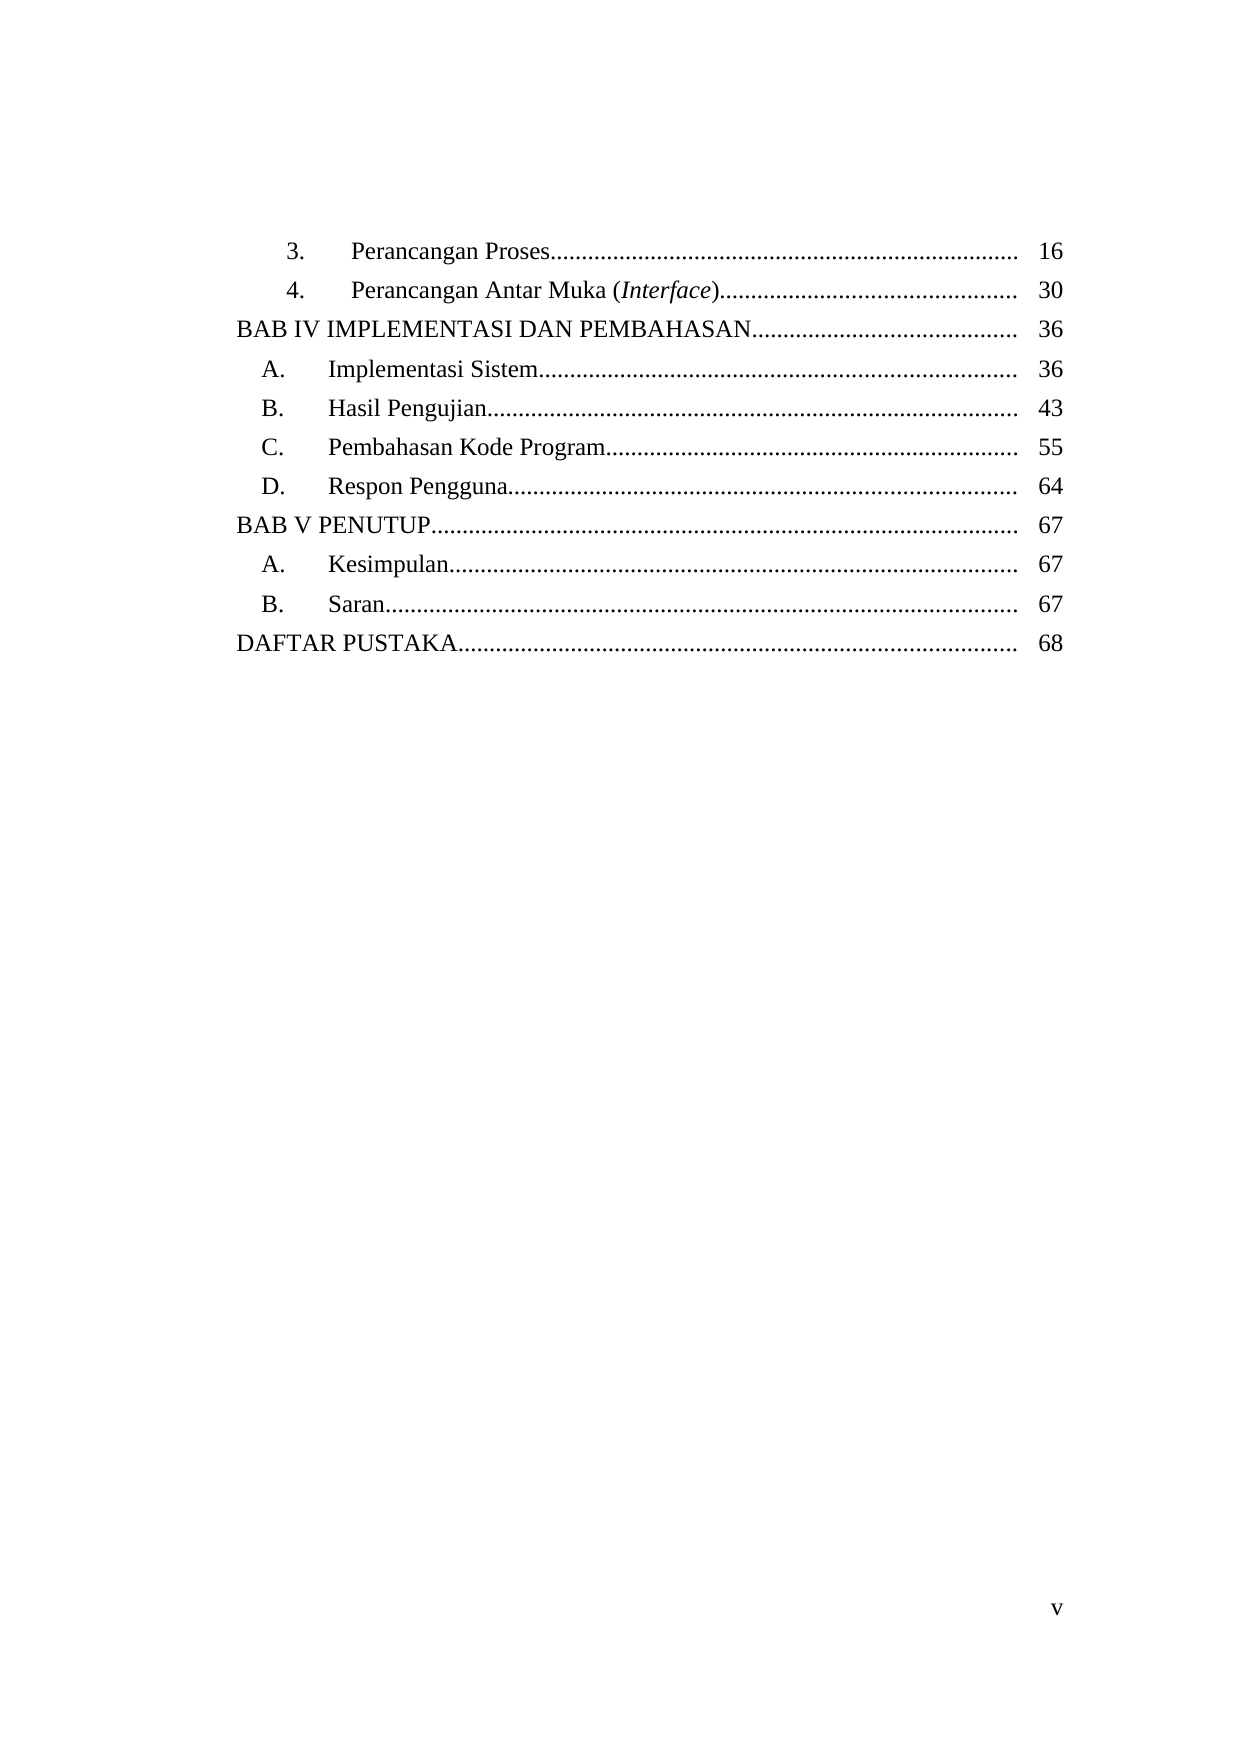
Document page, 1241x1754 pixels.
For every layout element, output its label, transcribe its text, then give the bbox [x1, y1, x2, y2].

text C. Pembahasan Kode Program 55 [261, 432, 1063, 461]
text 4. Perancangan Antar Muka (Interface) 30 [286, 275, 1063, 304]
text B. Hasil Pengujian 43 [261, 393, 1063, 422]
text BAB IV IMPLEMENTASI DAN PEMBAHASAN 36 [236, 314, 1063, 343]
text 3. Perancangan Proses 16 [286, 236, 1063, 265]
text DAFTAR PUSTAKA 68 [236, 628, 1063, 657]
text A. Implementasi Sistem 36 [261, 354, 1063, 382]
text D. Respon Pengguna 64 [261, 471, 1063, 500]
text BAB V PENUTUP 67 [236, 510, 1063, 539]
text B. Saran 67 [261, 589, 1063, 617]
text A. Kesimpulan 67 [261, 549, 1063, 578]
